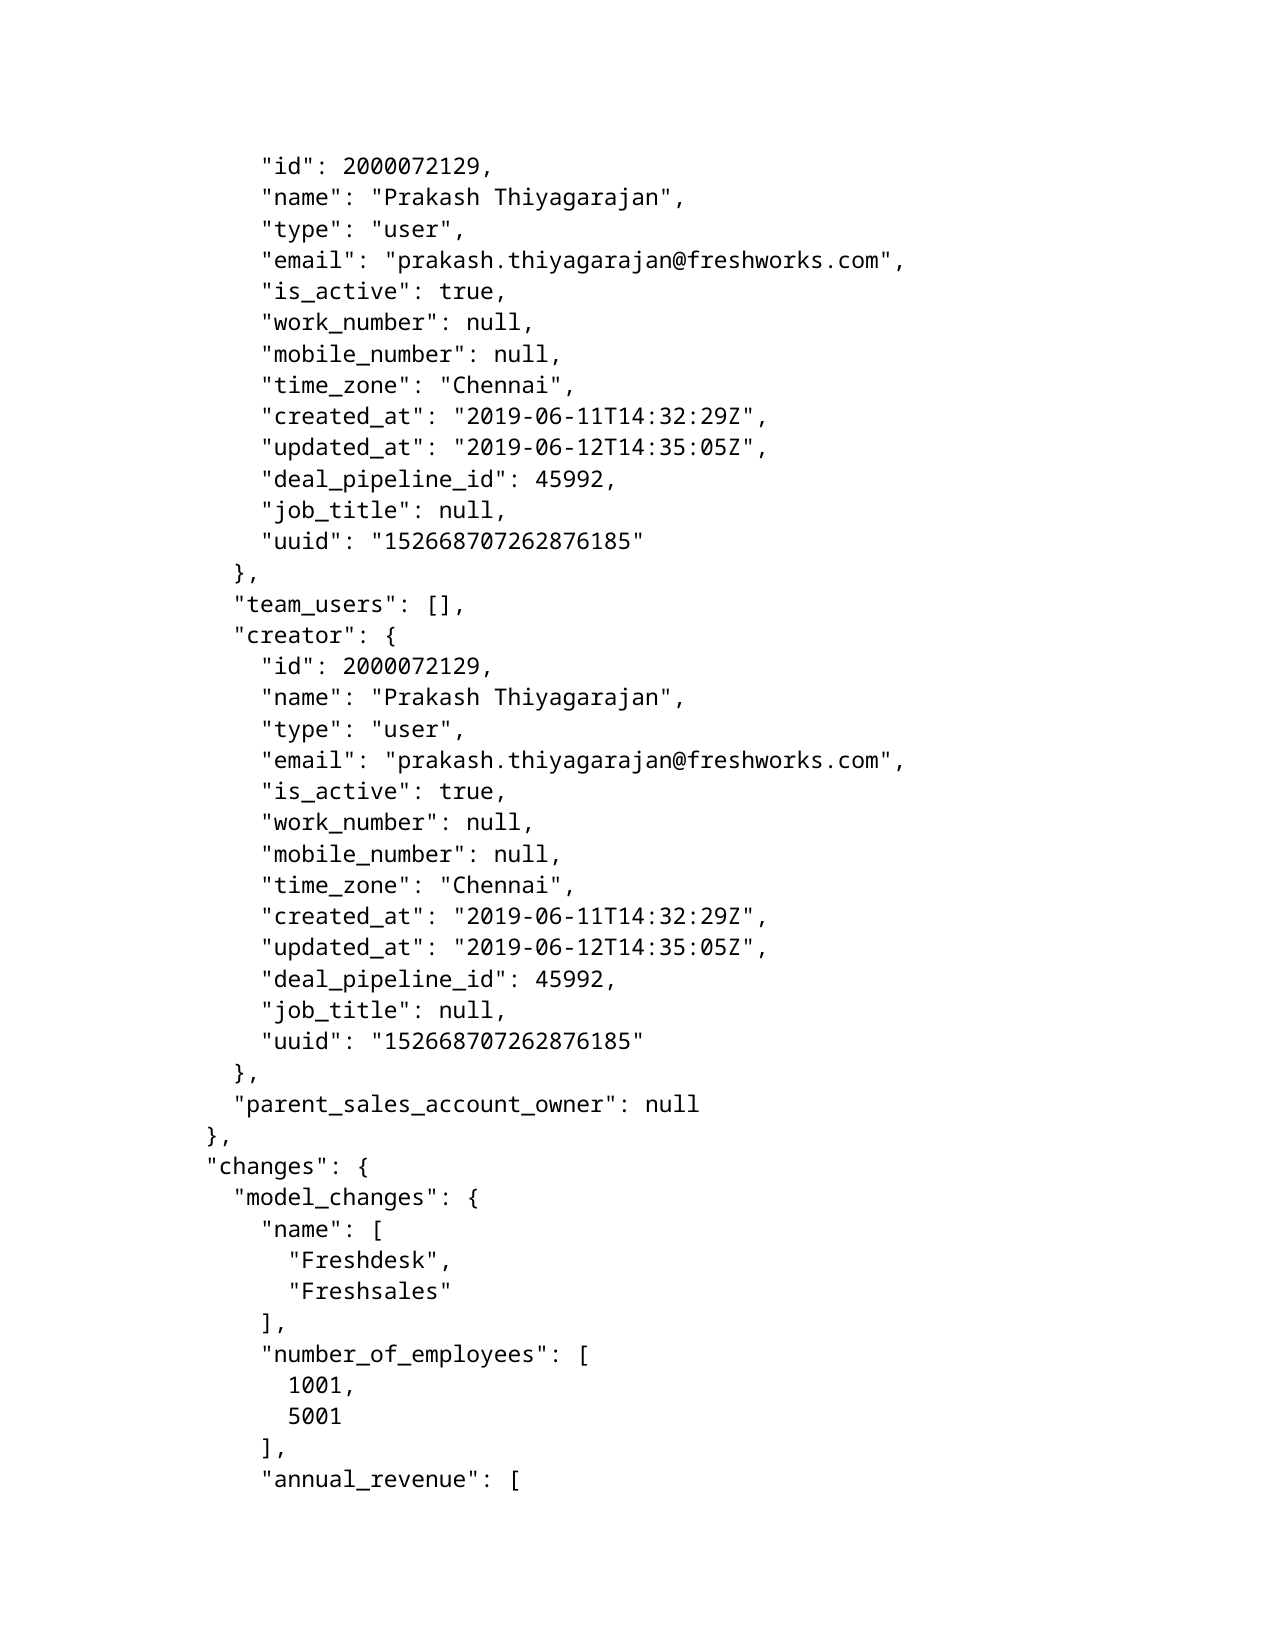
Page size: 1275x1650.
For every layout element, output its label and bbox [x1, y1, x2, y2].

text [150, 150, 1125, 1494]
